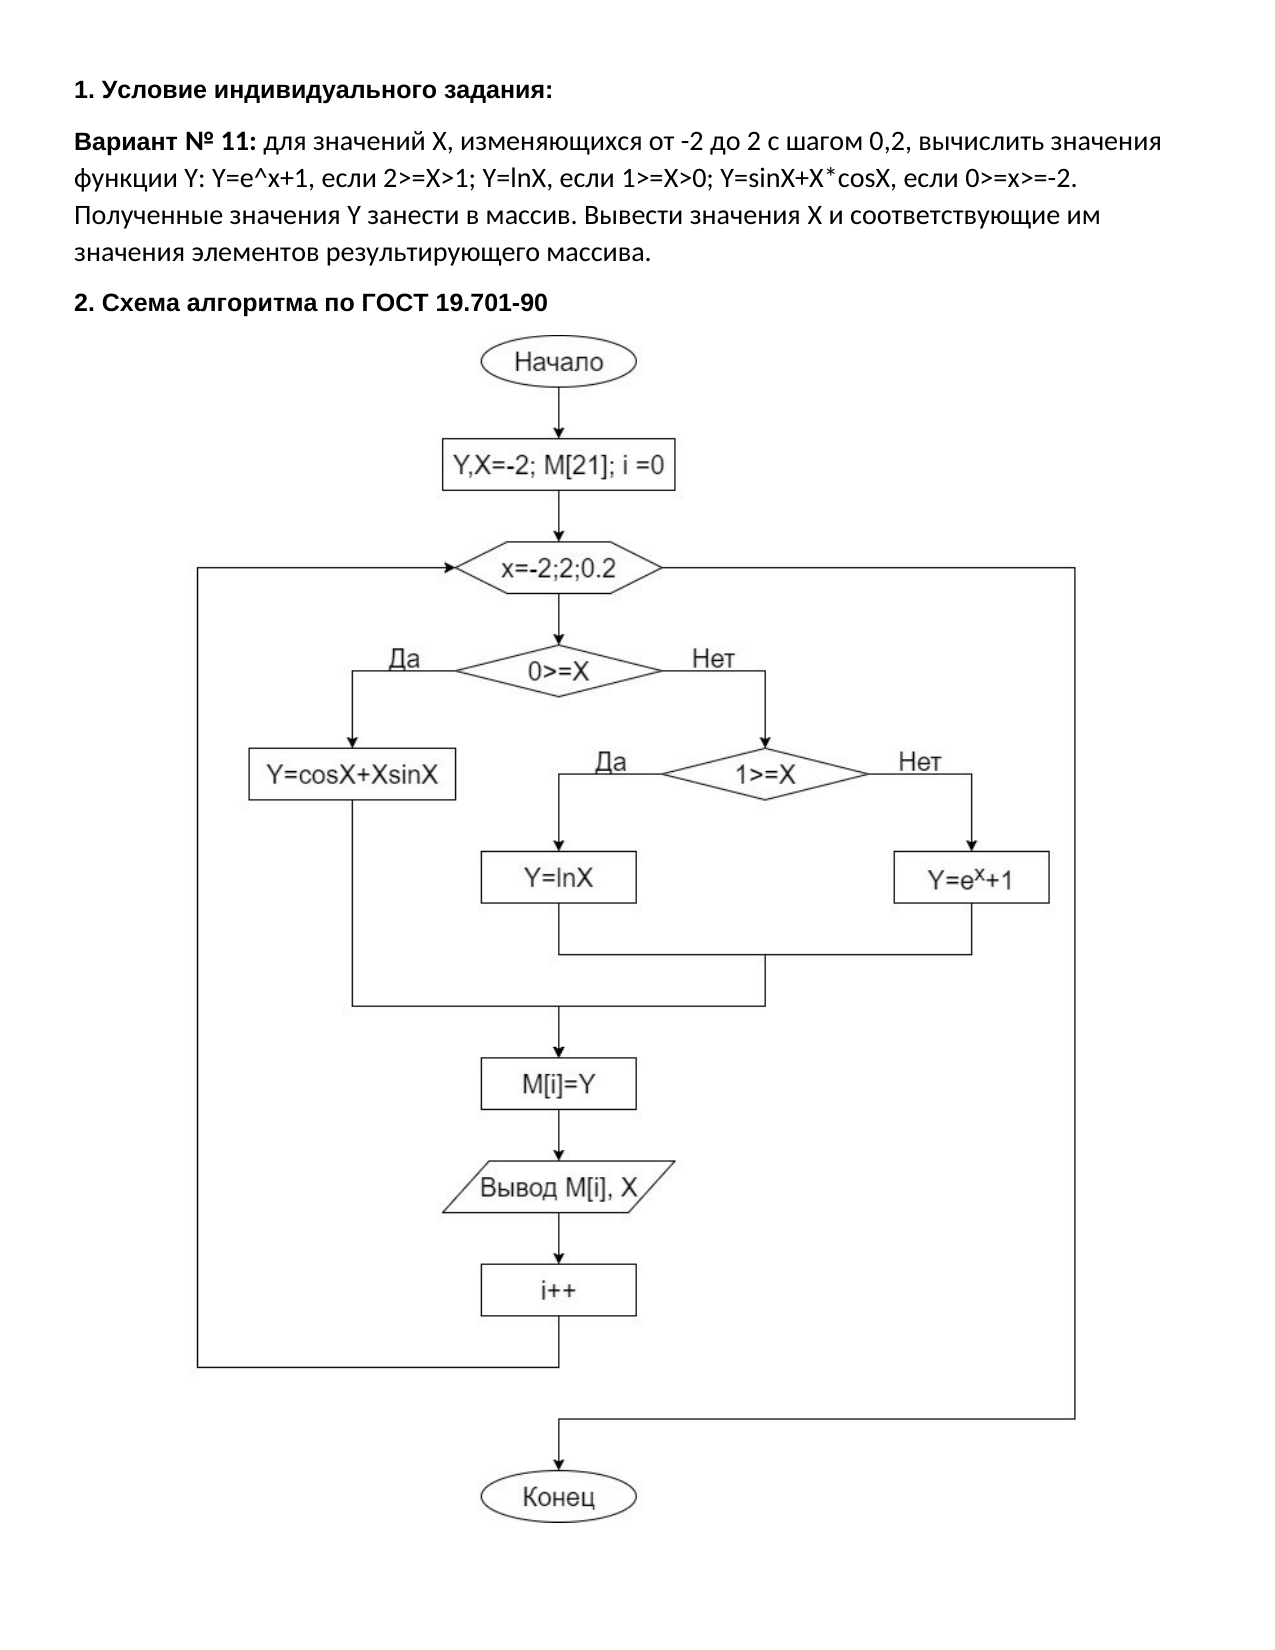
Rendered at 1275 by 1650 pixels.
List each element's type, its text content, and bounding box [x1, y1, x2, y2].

picture [188, 335, 1086, 1523]
text 2. Схема алгоритма по ГОСТ 19.701-90 [74, 288, 1200, 316]
text 1. Условие индивидуального задания: [74, 75, 1200, 104]
list Вариант № 11: для значений Х, изменяющихся от -2 до 2 с шагом 0,2, вычислить значения функции Y: Y=e^x+1, если 2>=X>1; Y=lnX, если 1>=X>0; Y=sinX+X*cosX, если 0>=x>=-2. Полученные значения Y занести в массив. Вывести значения X и соответствующие им значения элементов результирующего массива. [74, 123, 1200, 268]
